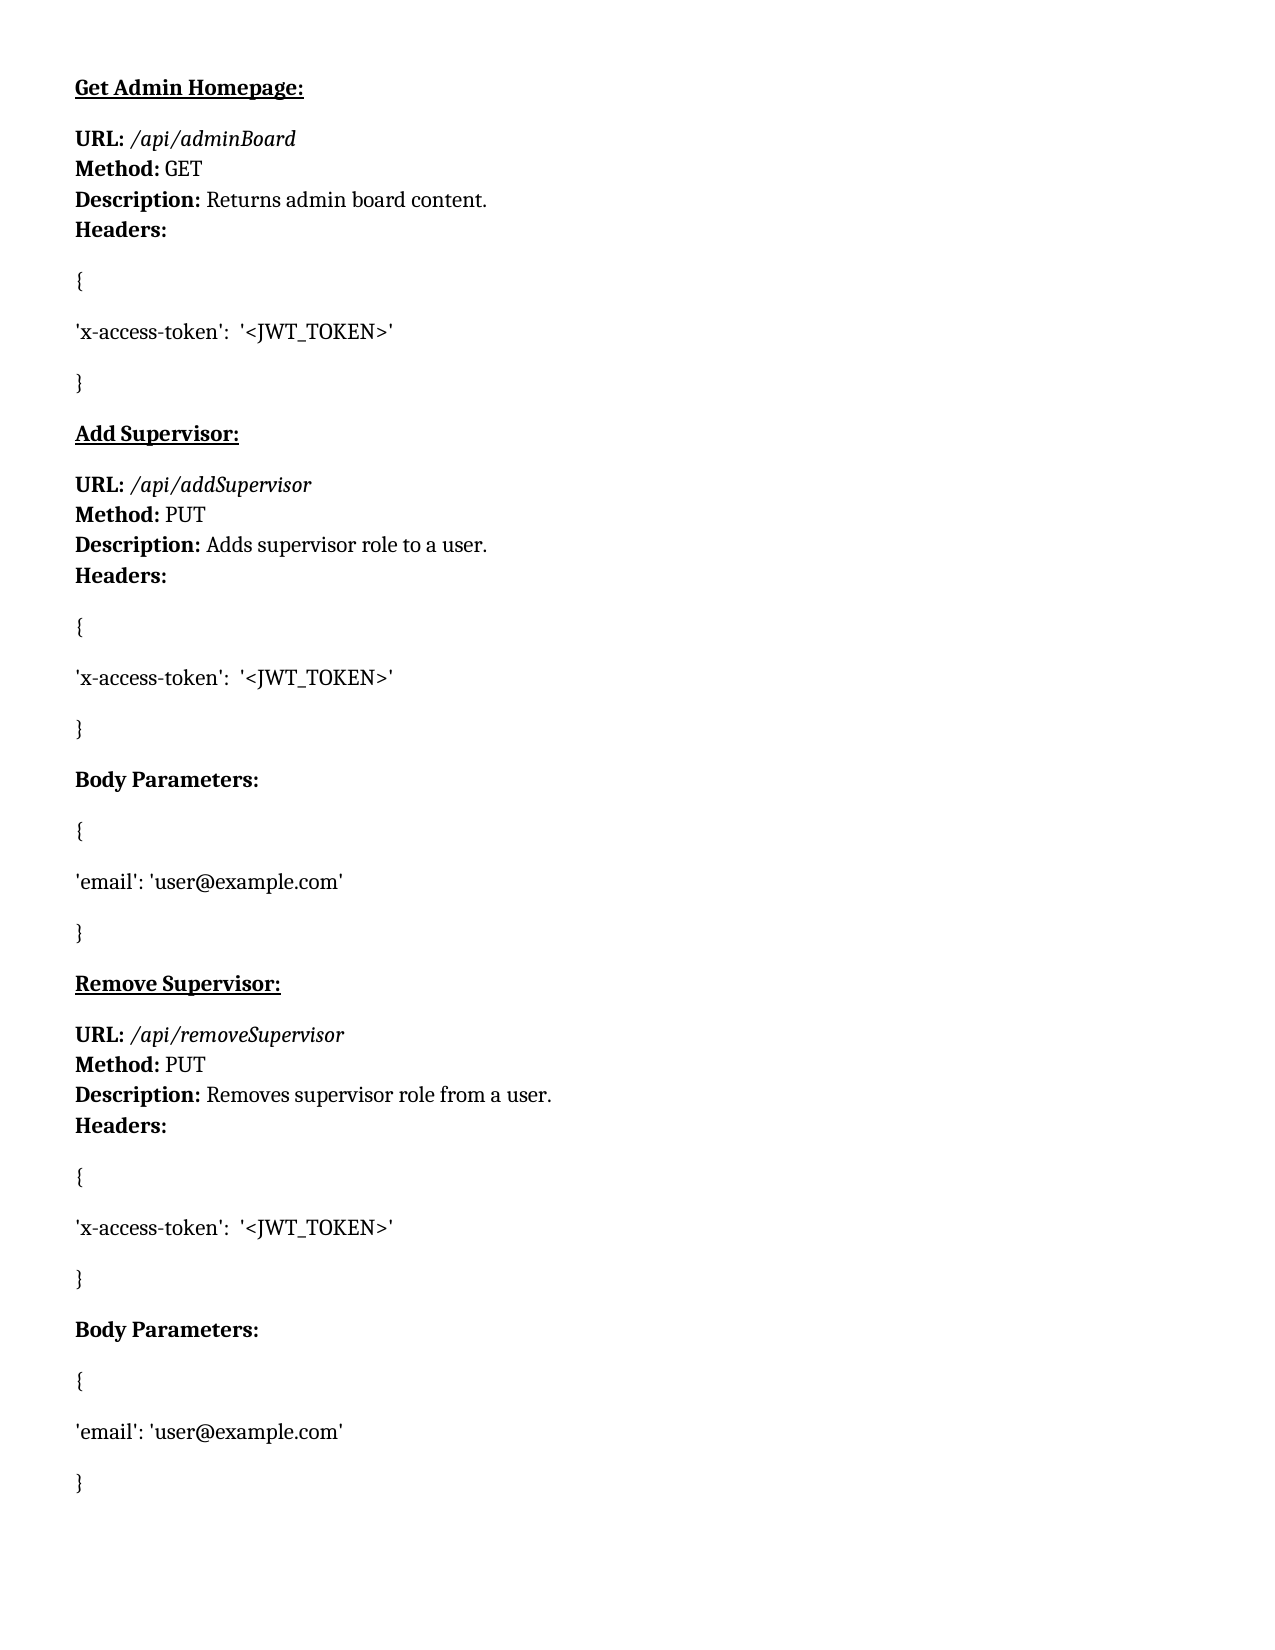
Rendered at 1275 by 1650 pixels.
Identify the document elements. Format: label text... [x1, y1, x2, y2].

text URL: /api/addSupervisor Method: PUT Description: Adds supervisor role to a user. Headers: [75, 472, 1200, 589]
text { [75, 613, 1200, 640]
text { [75, 1163, 1200, 1190]
text 'x-access-token': '<JWT_TOKEN>' [75, 319, 1200, 345]
text 'email': 'user@example.com' [75, 869, 1200, 895]
text 'x-access-token': '<JWT_TOKEN>' [75, 1214, 1200, 1241]
text } [75, 1266, 1200, 1292]
text URL: /api/adminBoard Method: GET Description: Returns admin board content. Headers: [75, 126, 1200, 243]
text { [75, 1368, 1200, 1394]
text Remove Supervisor: [75, 971, 1200, 997]
text 'x-access-token': '<JWT_TOKEN>' [75, 664, 1200, 691]
text 'email': 'user@example.com' [75, 1419, 1200, 1445]
text Get Admin Homepage: [75, 75, 1200, 101]
text } [75, 370, 1200, 396]
text URL: /api/removeSupervisor Method: PUT Description: Removes supervisor role from a user. Headers: [75, 1022, 1200, 1139]
text { [75, 818, 1200, 844]
text Add Supervisor: [75, 421, 1200, 447]
text } [75, 920, 1200, 946]
text Body Parameters: [75, 1317, 1200, 1343]
text { [75, 268, 1200, 294]
text Body Parameters: [75, 767, 1200, 793]
text } [75, 1470, 1200, 1496]
text } [75, 716, 1200, 742]
